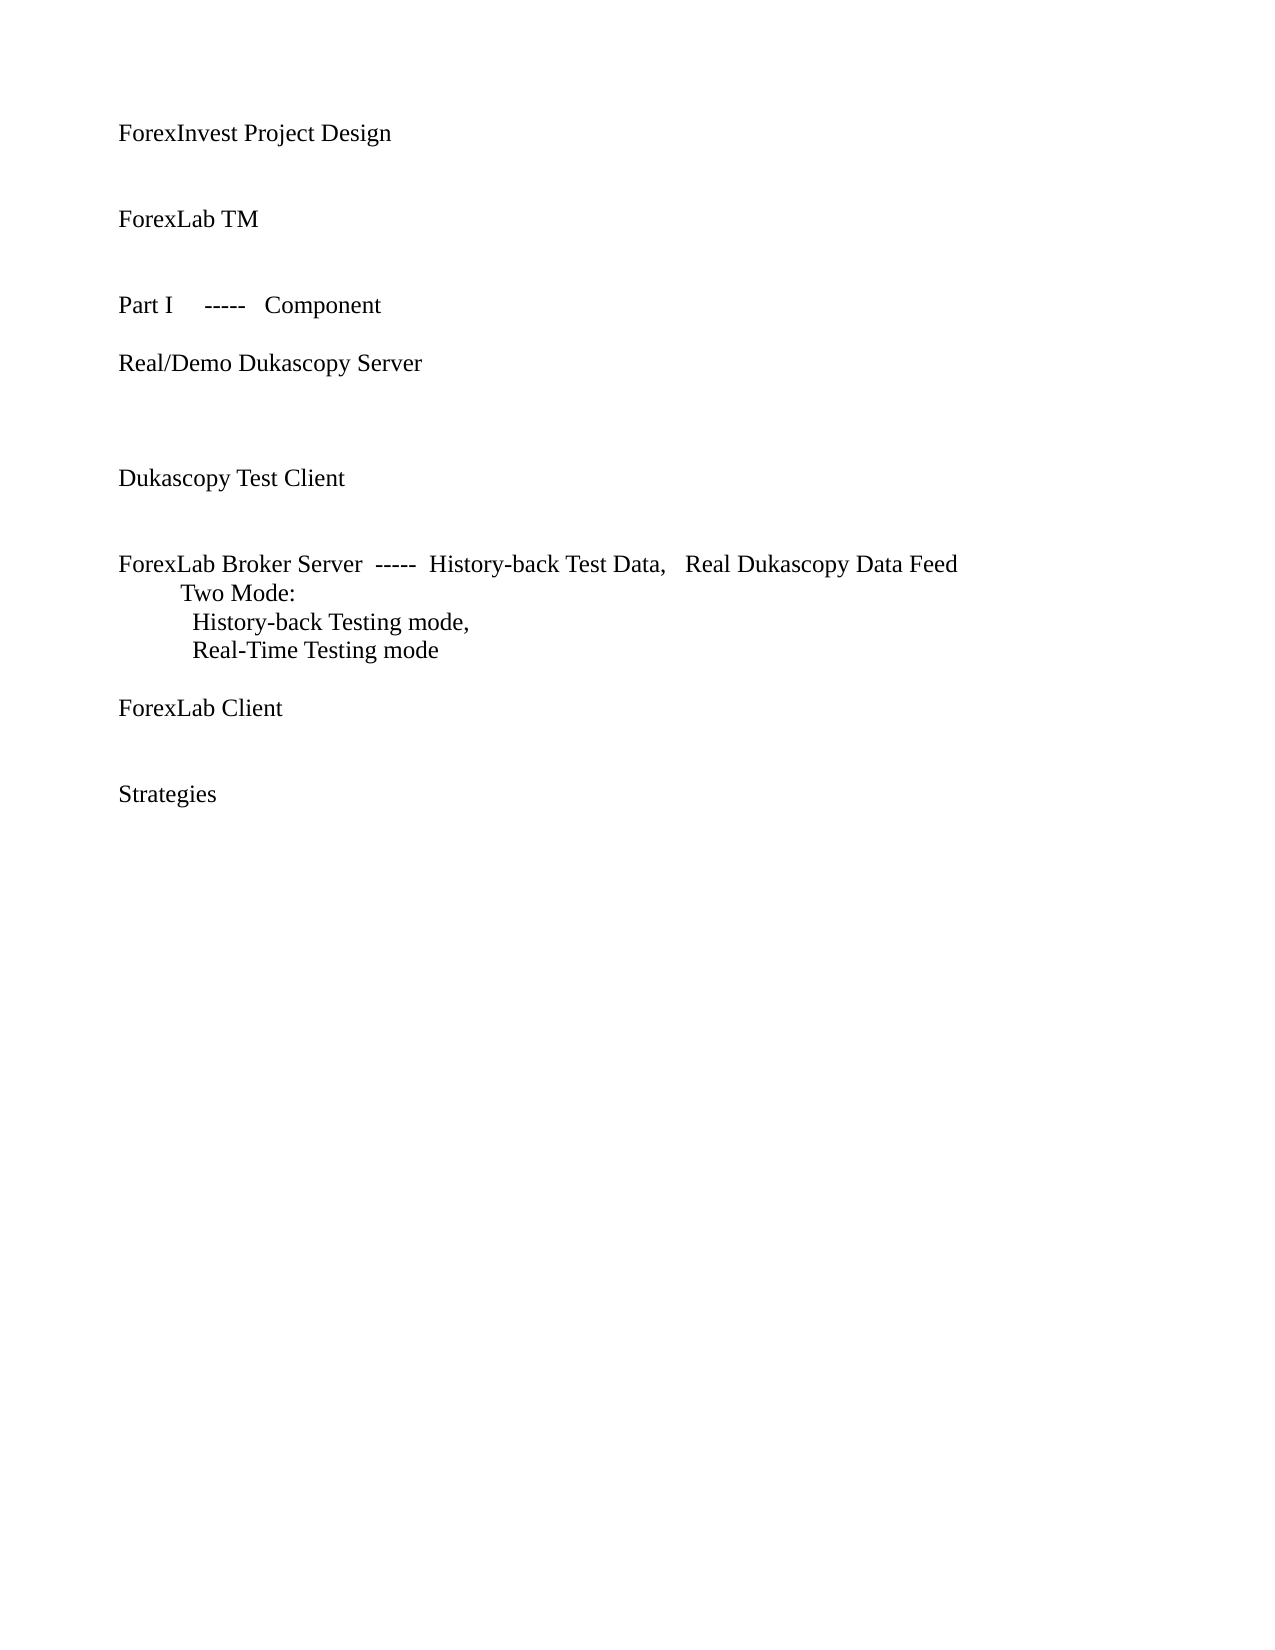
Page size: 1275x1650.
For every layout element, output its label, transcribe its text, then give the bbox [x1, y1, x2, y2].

text Strategies [118, 779, 1157, 808]
text Real-Time Testing mode [118, 636, 1157, 664]
text Part I ----- Component [118, 291, 1157, 319]
text Real/Demo Dukascopy Server [118, 348, 1157, 377]
text ForexLab Broker Server ----- History-back Test Data, Real Dukascopy Data Feed [118, 549, 1157, 578]
text ForexLab Client [118, 693, 1157, 722]
text ForexLab TM [118, 204, 1157, 233]
text History-back Testing mode, [118, 607, 1157, 636]
text ForexInvest Project Design [118, 118, 1157, 147]
text Two Mode: [118, 578, 1157, 607]
text Dukascopy Test Client [118, 463, 1157, 492]
